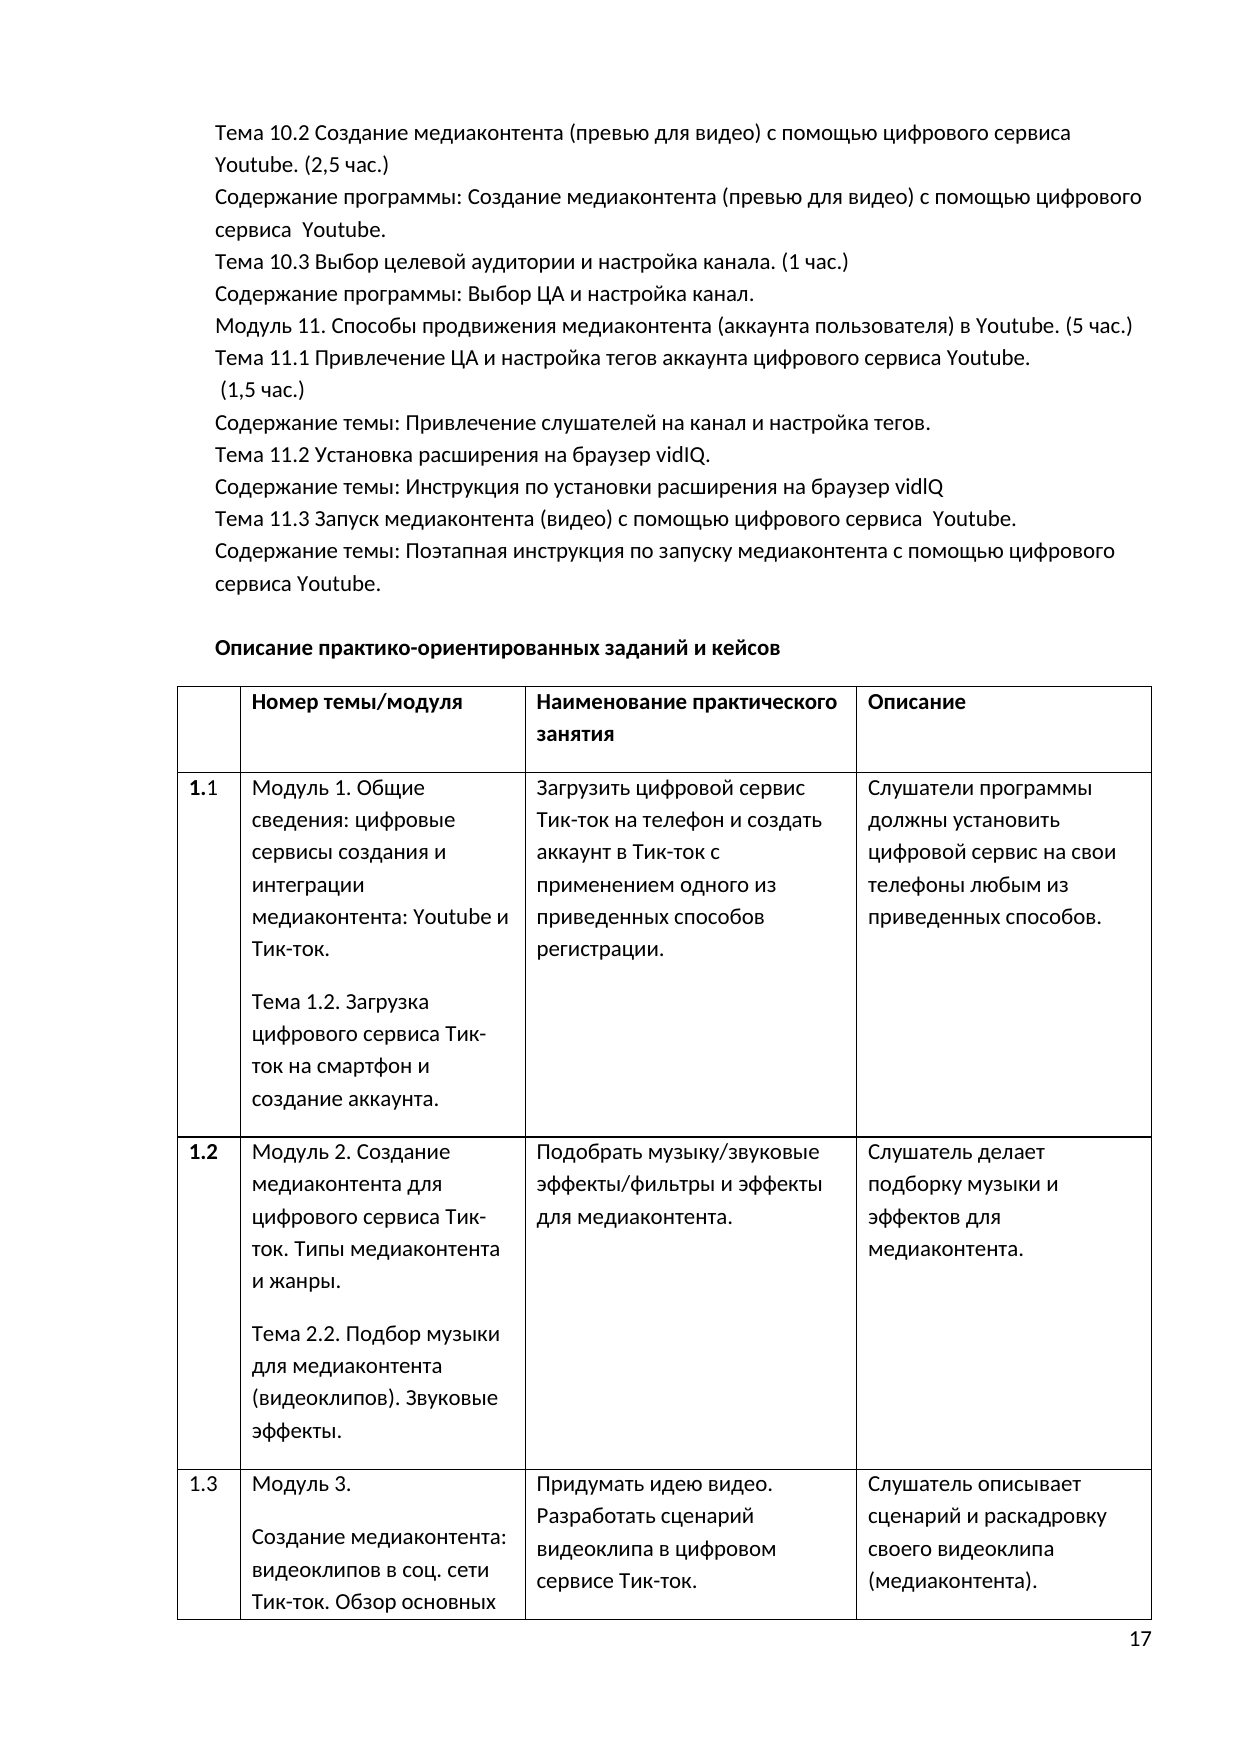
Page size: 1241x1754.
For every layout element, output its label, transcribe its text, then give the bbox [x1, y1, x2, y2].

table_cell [241, 1470, 525, 1619]
list Содержание темы: Поэтапная инструкция по запуску медиаконтента с помощью цифрового сервиса Youtube. [215, 537, 1152, 597]
list Тема 11.1 Привлечение ЦА и настройка тегов аккаунта цифрового сервиса Youtube. [215, 343, 1152, 371]
table_cell Загрузить цифровой сервис Тик-ток на телефон и создать аккаунт в Тик-ток с применением одного из приведенных способов регистрации. [526, 773, 856, 1136]
list (1,5 час.) [215, 376, 1152, 404]
table_cell 1.2 [178, 1138, 240, 1468]
list Содержание программы: Выбор ЦА и настройка канал. [215, 279, 1152, 307]
table_cell Модуль 2. Создание медиаконтента для цифрового сервиса Тик-ток. Типы медиаконтента и жанры. Тема 2.2. Подбор музыки для медиаконтента (видеоклипов). Звуковые эффекты. [241, 1138, 525, 1468]
table_cell Подобрать музыку/звуковые эффекты/фильтры и эффекты для медиаконтента. [526, 1138, 856, 1468]
table_cell Слушатели программы должны установить цифровой сервис на свои телефоны любым из приведенных способов. [857, 773, 1151, 1136]
table_cell 1.1 [178, 773, 240, 1136]
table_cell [857, 1470, 1151, 1619]
table_header Номер темы/модуля [241, 687, 525, 772]
list Содержание темы: Привлечение слушателей на канал и настройка тегов. [215, 408, 1152, 436]
list Тема 11.3 Запуск медиаконтента (видео) с помощью цифрового сервиса Youtube. [215, 504, 1152, 532]
list Тема 10.2 Создание медиаконтента (превью для видео) с помощью цифрового сервиса Youtube. (2,5 час.) [215, 118, 1152, 178]
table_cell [526, 1470, 856, 1619]
table_header [178, 687, 240, 772]
list Содержание программы: Создание медиаконтента (превью для видео) с помощью цифрового сервиса Youtube. [215, 182, 1152, 243]
list Модуль 11. Способы продвижения медиаконтента (аккаунта пользователя) в Youtube. (5 час.) [215, 311, 1152, 339]
table_cell Слушатель делает подборку музыки и эффектов для медиаконтента. [857, 1138, 1151, 1468]
table_cell Модуль 1. Общие сведения: цифровые сервисы создания и интеграции медиаконтента: Youtube и Тик-ток. Тема 1.2. Загрузка цифрового сервиса Тик-ток на смартфон и создание аккаунта. [241, 773, 525, 1136]
table_header Наименование практического занятия [526, 687, 856, 772]
table_header Описание [857, 687, 1151, 772]
list Содержание темы: Инструкция по установки расширения на браузер vidlQ [215, 472, 1152, 500]
list Тема 10.3 Выбор целевой аудитории и настройка канала. (1 час.) [215, 247, 1152, 275]
list Описание практико-ориентированных заданий и кейсов [215, 633, 1152, 661]
table_cell 1.3 [178, 1470, 240, 1619]
list Тема 11.2 Установка расширения на браузер vidIQ. [215, 440, 1152, 468]
